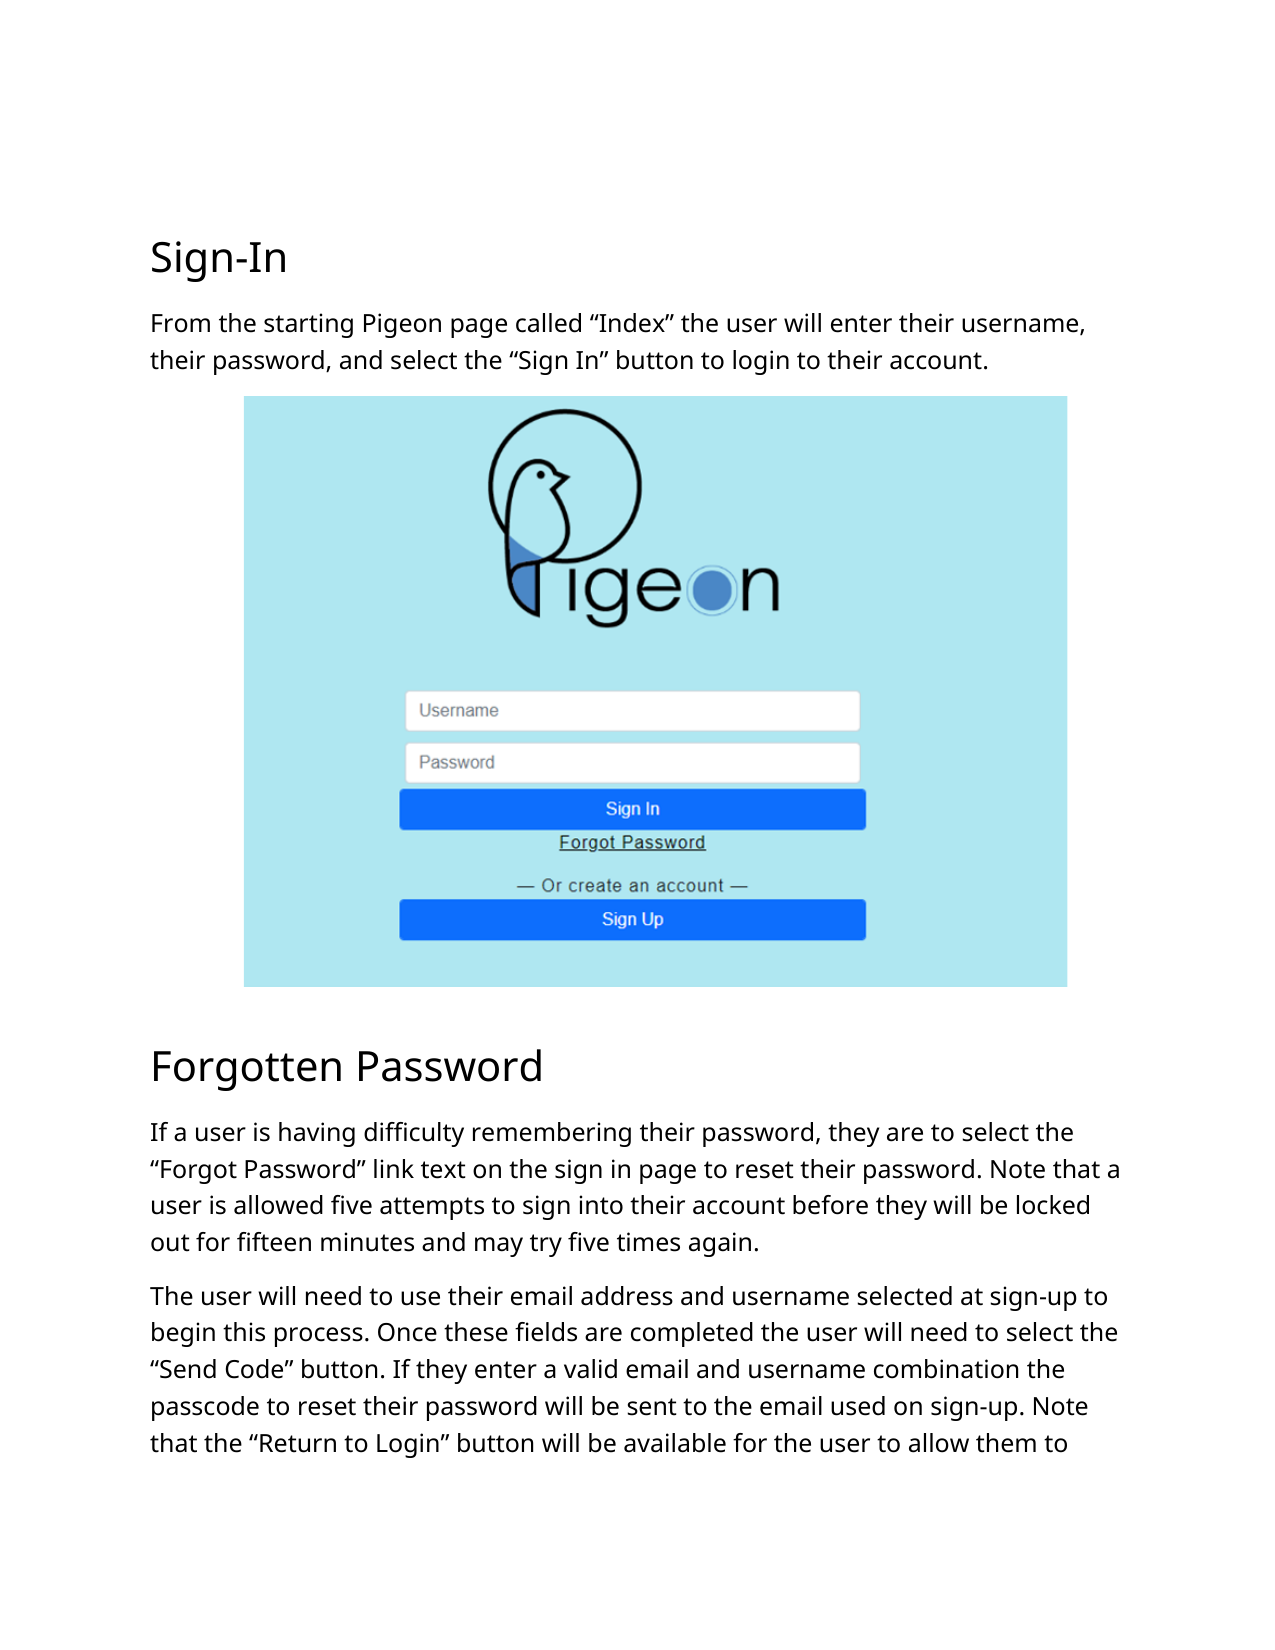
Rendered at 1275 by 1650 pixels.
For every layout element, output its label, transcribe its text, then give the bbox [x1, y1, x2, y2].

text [150, 1278, 1125, 1459]
text Forgotten Password [150, 1037, 1125, 1093]
text From the starting Pigeon page called “Index” the user will enter their username, their password, and select the “Sign In” button to login to their account. [150, 306, 1125, 377]
text Sign-In [150, 228, 1125, 285]
text If a user is having difficulty remembering their password, they are to select the “Forgot Password” link text on the sign in page to reset their password. Note that a user is allowed five attempts to sign into their account before they will be locked out for fifteen minutes and may try five times again. [150, 1114, 1125, 1259]
